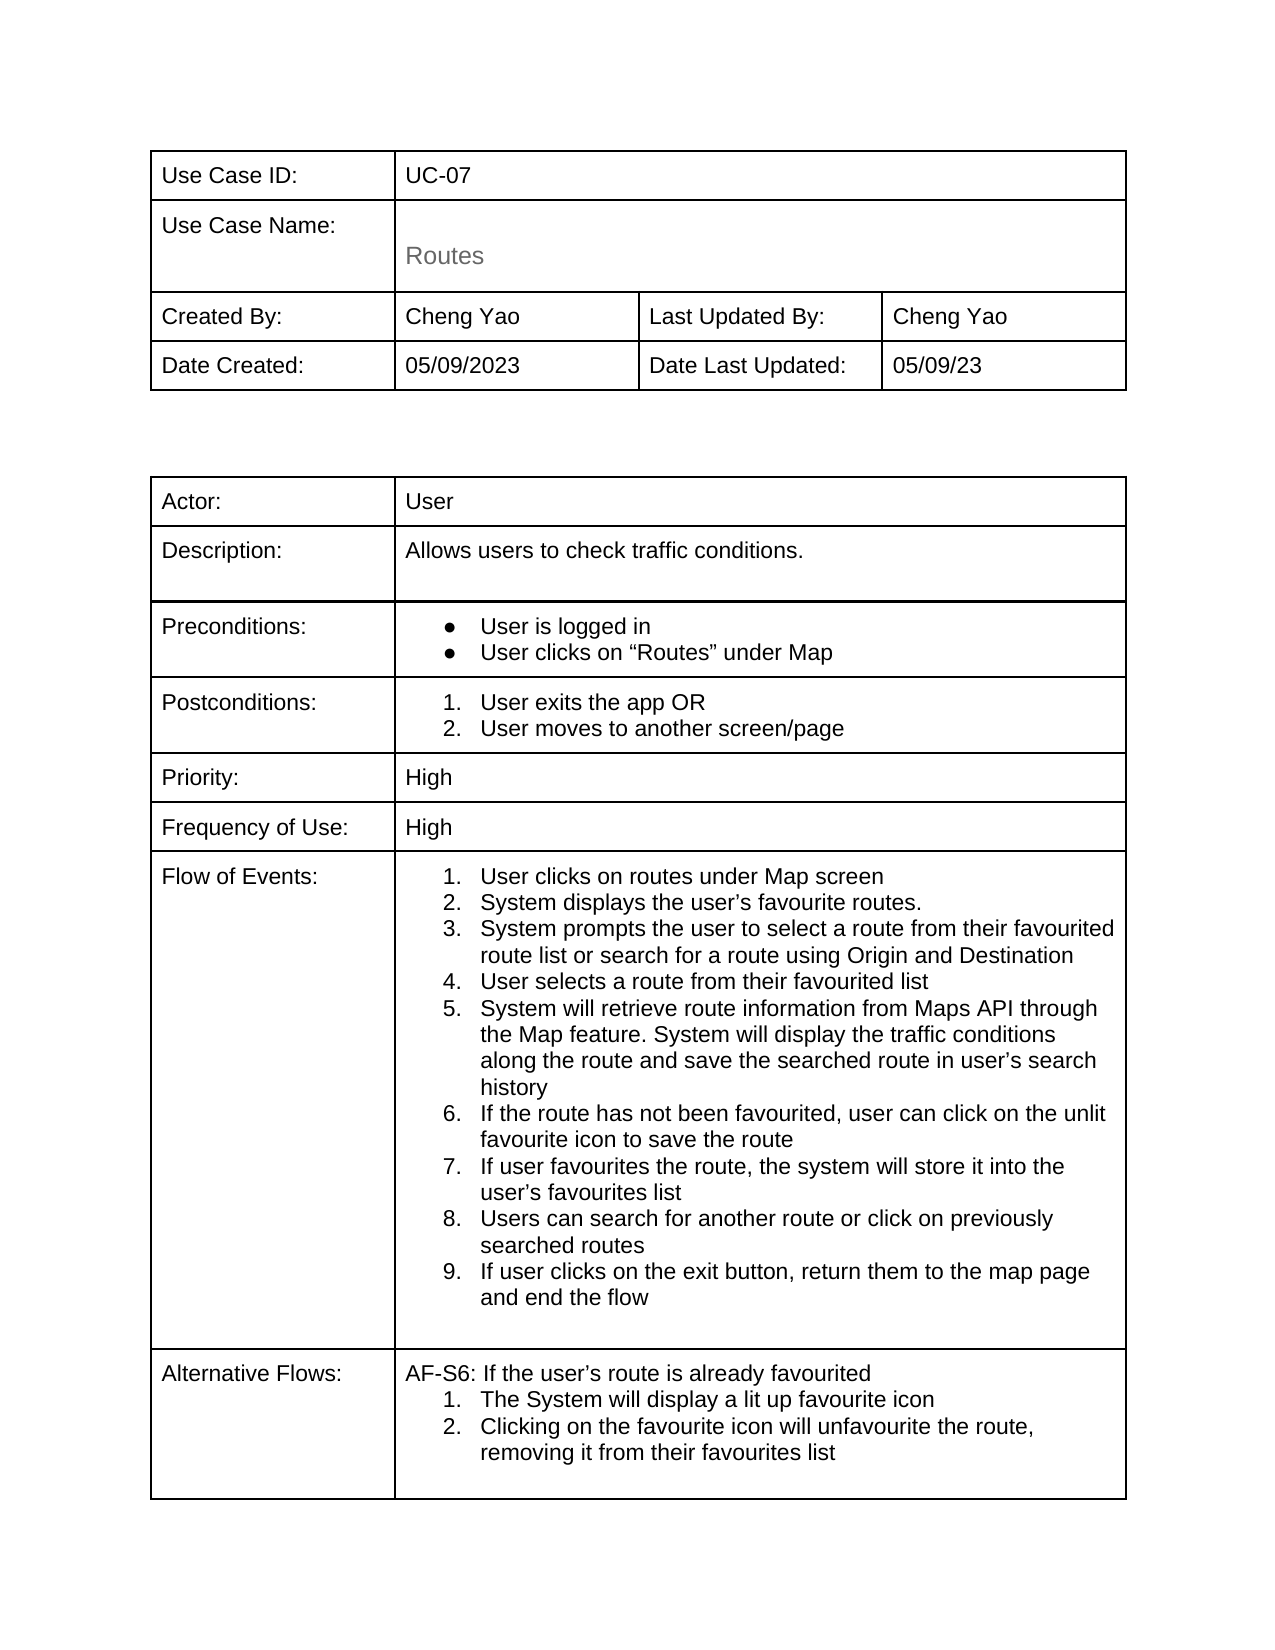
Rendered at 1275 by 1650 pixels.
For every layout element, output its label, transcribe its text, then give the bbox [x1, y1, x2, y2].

table_cell Date Created: [152, 342, 394, 389]
table_cell Created By: [152, 293, 394, 340]
table_cell User is logged in User clicks on “Routes” under Map [396, 603, 1125, 676]
table_cell Frequency of Use: [152, 803, 394, 850]
table_header Actor: [152, 478, 394, 525]
table_cell High [396, 803, 1125, 850]
table_header Use Case ID: [152, 152, 394, 199]
table_header UC-07 [396, 152, 1125, 199]
table_cell 05/09/23 [883, 342, 1125, 389]
table_cell Date Last Updated: [640, 342, 881, 389]
table_cell 05/09/2023 [396, 342, 638, 389]
table_cell Preconditions: [152, 603, 394, 676]
table_cell Routes [396, 201, 1125, 291]
table_cell Flow of Events: [152, 852, 394, 1347]
table_cell User exits the app OR User moves to another screen/page [396, 678, 1125, 752]
table_cell User clicks on routes under Map screen System displays the user’s favourite routes. System prompts the user to select a route from their favourited route list or search for a route using Origin and Destination User selects a route from their favourited list System will retrieve route information from Maps API through the Map feature. System will display the traffic conditions along the route and save the searched route in user’s search history If the route has not been favourited, user can click on the unlit favourite icon to save the route If user favourites the route, the system will store it into the user’s favourites list Users can search for another route or click on previously searched routes If user clicks on the exit button, return them to the map page and end the flow [396, 852, 1125, 1347]
table_cell Allows users to check traffic conditions. [396, 527, 1125, 600]
table_cell High [396, 754, 1125, 801]
table_cell Last Updated By: [640, 293, 881, 340]
table_cell Postconditions: [152, 678, 394, 752]
table_cell Alternative Flows: [152, 1350, 394, 1498]
table_cell Use Case Name: [152, 201, 394, 291]
table_cell Description: [152, 527, 394, 600]
table_header User [396, 478, 1125, 525]
table_cell Cheng Yao [883, 293, 1125, 340]
table_cell Priority: [152, 754, 394, 801]
table_cell Cheng Yao [396, 293, 638, 340]
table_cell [396, 1350, 1125, 1498]
